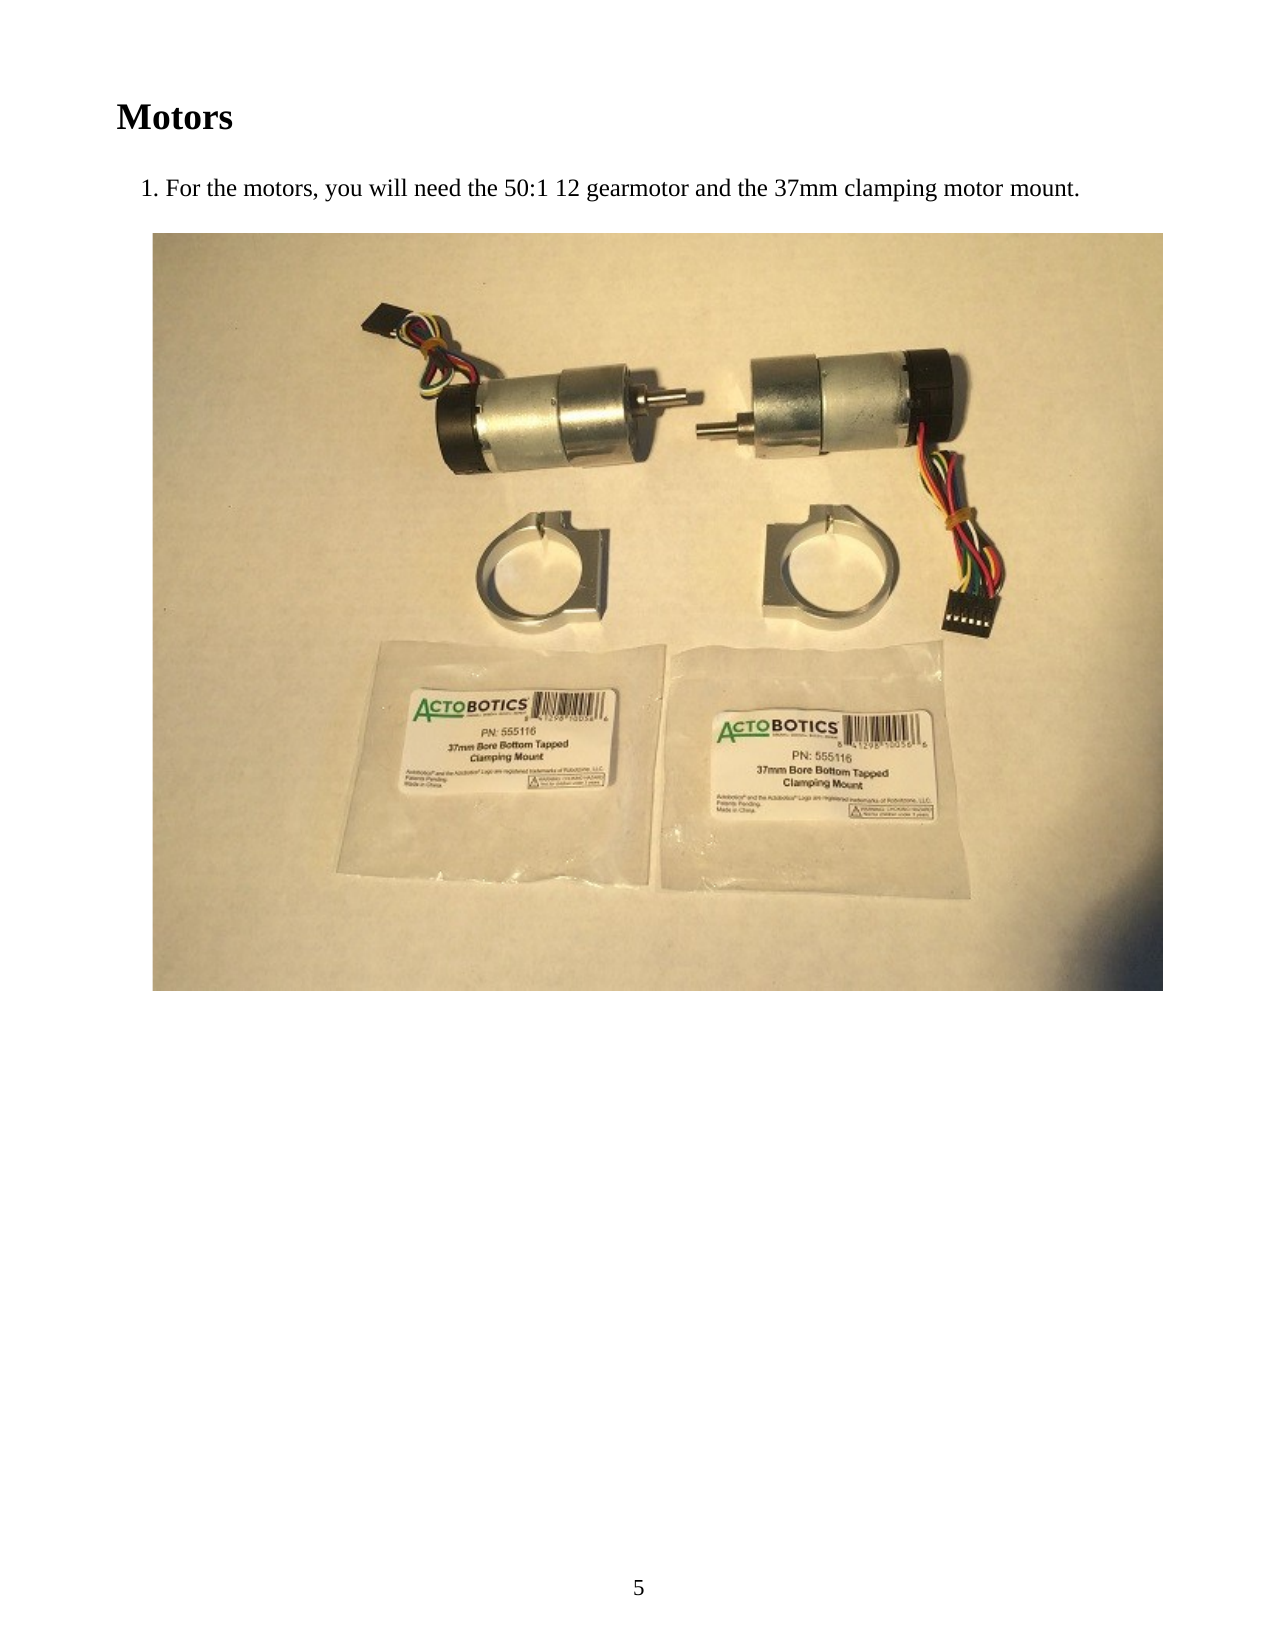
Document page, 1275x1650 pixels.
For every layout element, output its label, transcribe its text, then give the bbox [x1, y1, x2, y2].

list For the motors, you will need the 50:1 12 gearmotor and the 37mm clamping motor mount. [140, 173, 1185, 202]
picture [152, 233, 1163, 991]
subtitle Motors [116, 94, 1185, 138]
